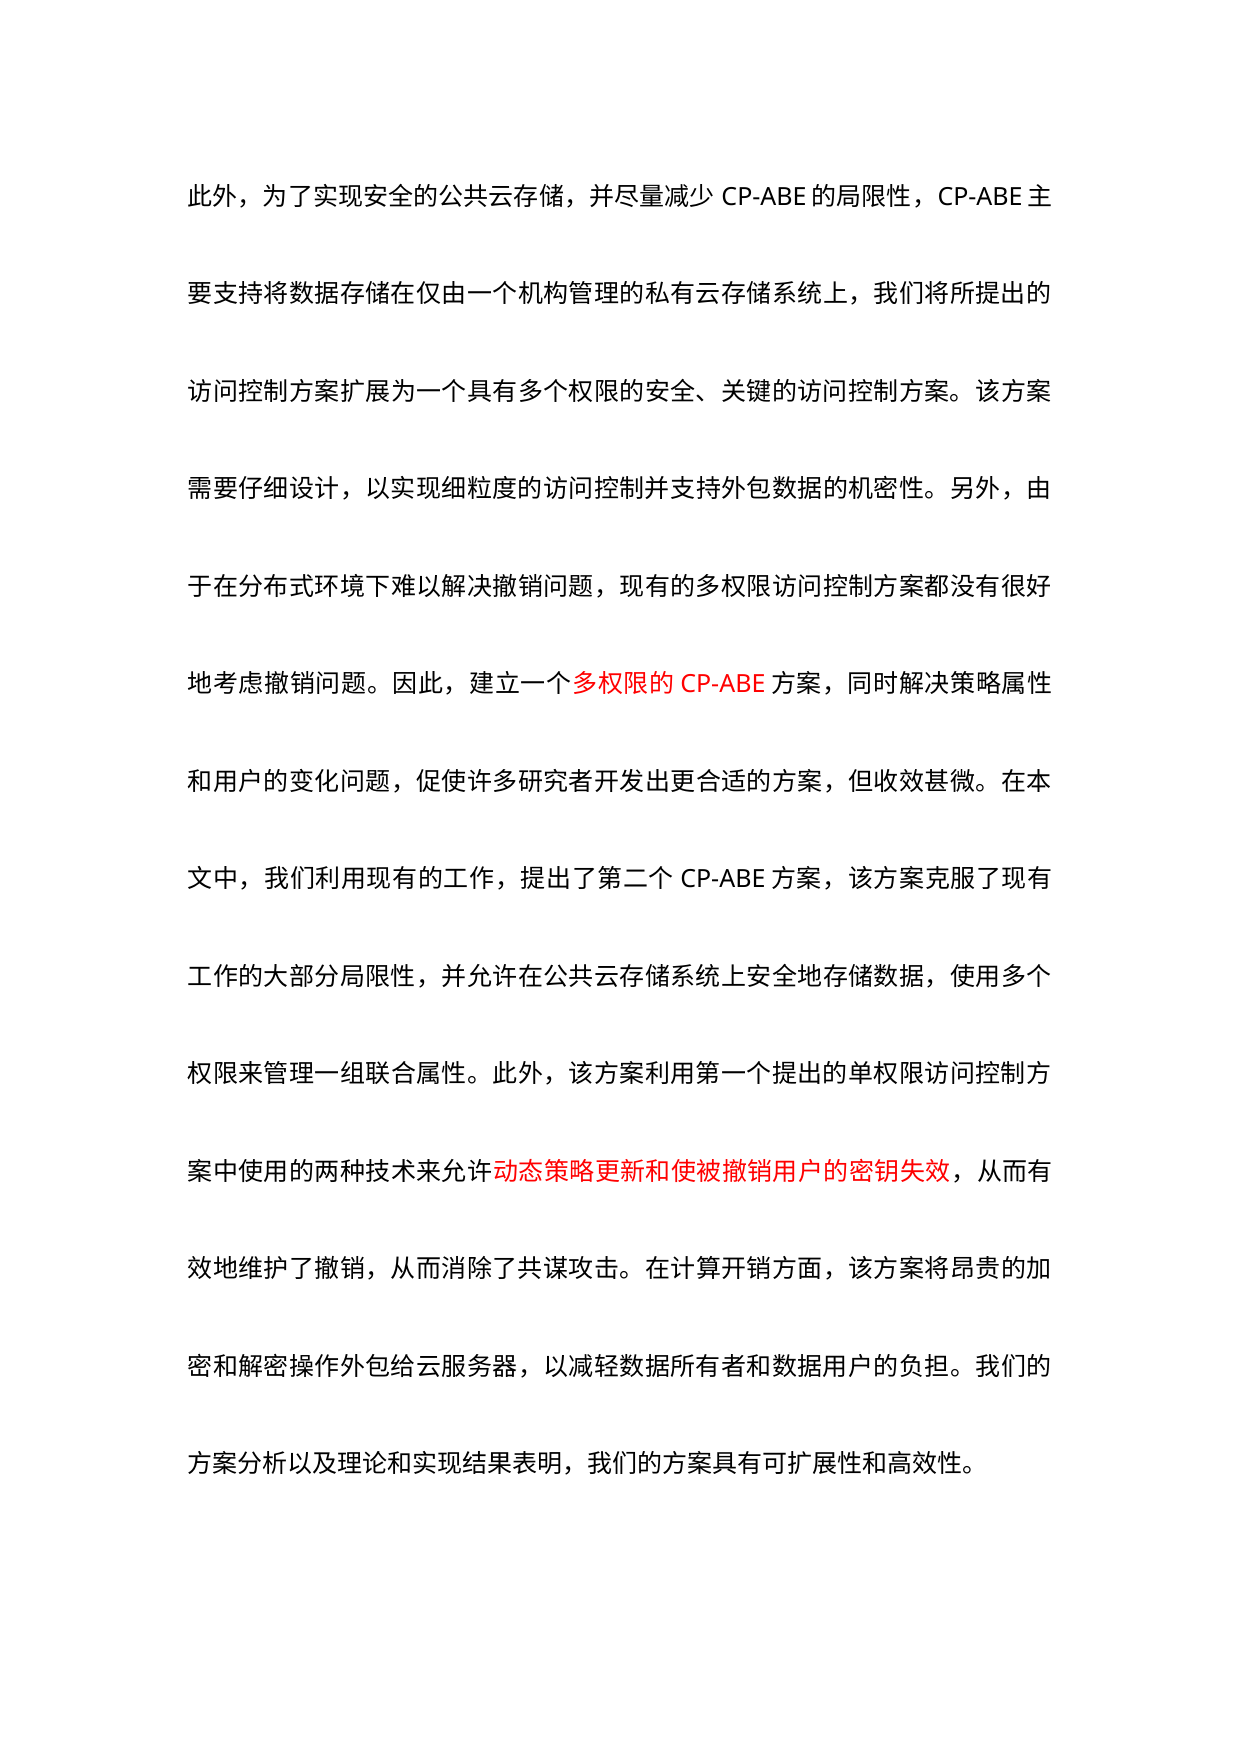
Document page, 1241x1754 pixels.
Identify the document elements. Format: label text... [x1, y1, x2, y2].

text 此外，为了实现安全的公共云存储，并尽量减少CP-ABE的局限性，CP-ABE主要支持将数据存储在仅由一个机构管理的私有云存储系统上，我们将所提出的访问控制方案扩展为一个具有多个权限的安全、关键的访问控制方案。该方案需要仔细设计，以实现细粒度的访问控制并支持外包数据的机密性。另外，由于在分布式环境下难以解决撤销问题，现有的多权限访问控制方案都没有很好地考虑撤销问题。因此，建立一个多权限的CP-ABE方案，同时解决策略属性和用户的变化问题，促使许多研究者开发出更合适的方案，但收效甚微。在本文中，我们利用现有的工作，提出了第二个CP-ABE方案，该方案克服了现有工作的大部分局限性，并允许在公共云存储系统上安全地存储数据，使用多个权限来管理一组联合属性。此外，该方案利用第一个提出的单权限访问控制方案中使用的两种技术来允许动态策略更新和使被撤销用户的密钥失效，从而有效地维护了撤销，从而消除了共谋攻击。在计算开销方面，该方案将昂贵的加密和解密操作外包给云服务器，以减轻数据所有者和数据用户的负担。我们的方案分析以及理论和实现结果表明，我们的方案具有可扩展性和高效性。 [187, 162, 1053, 1494]
